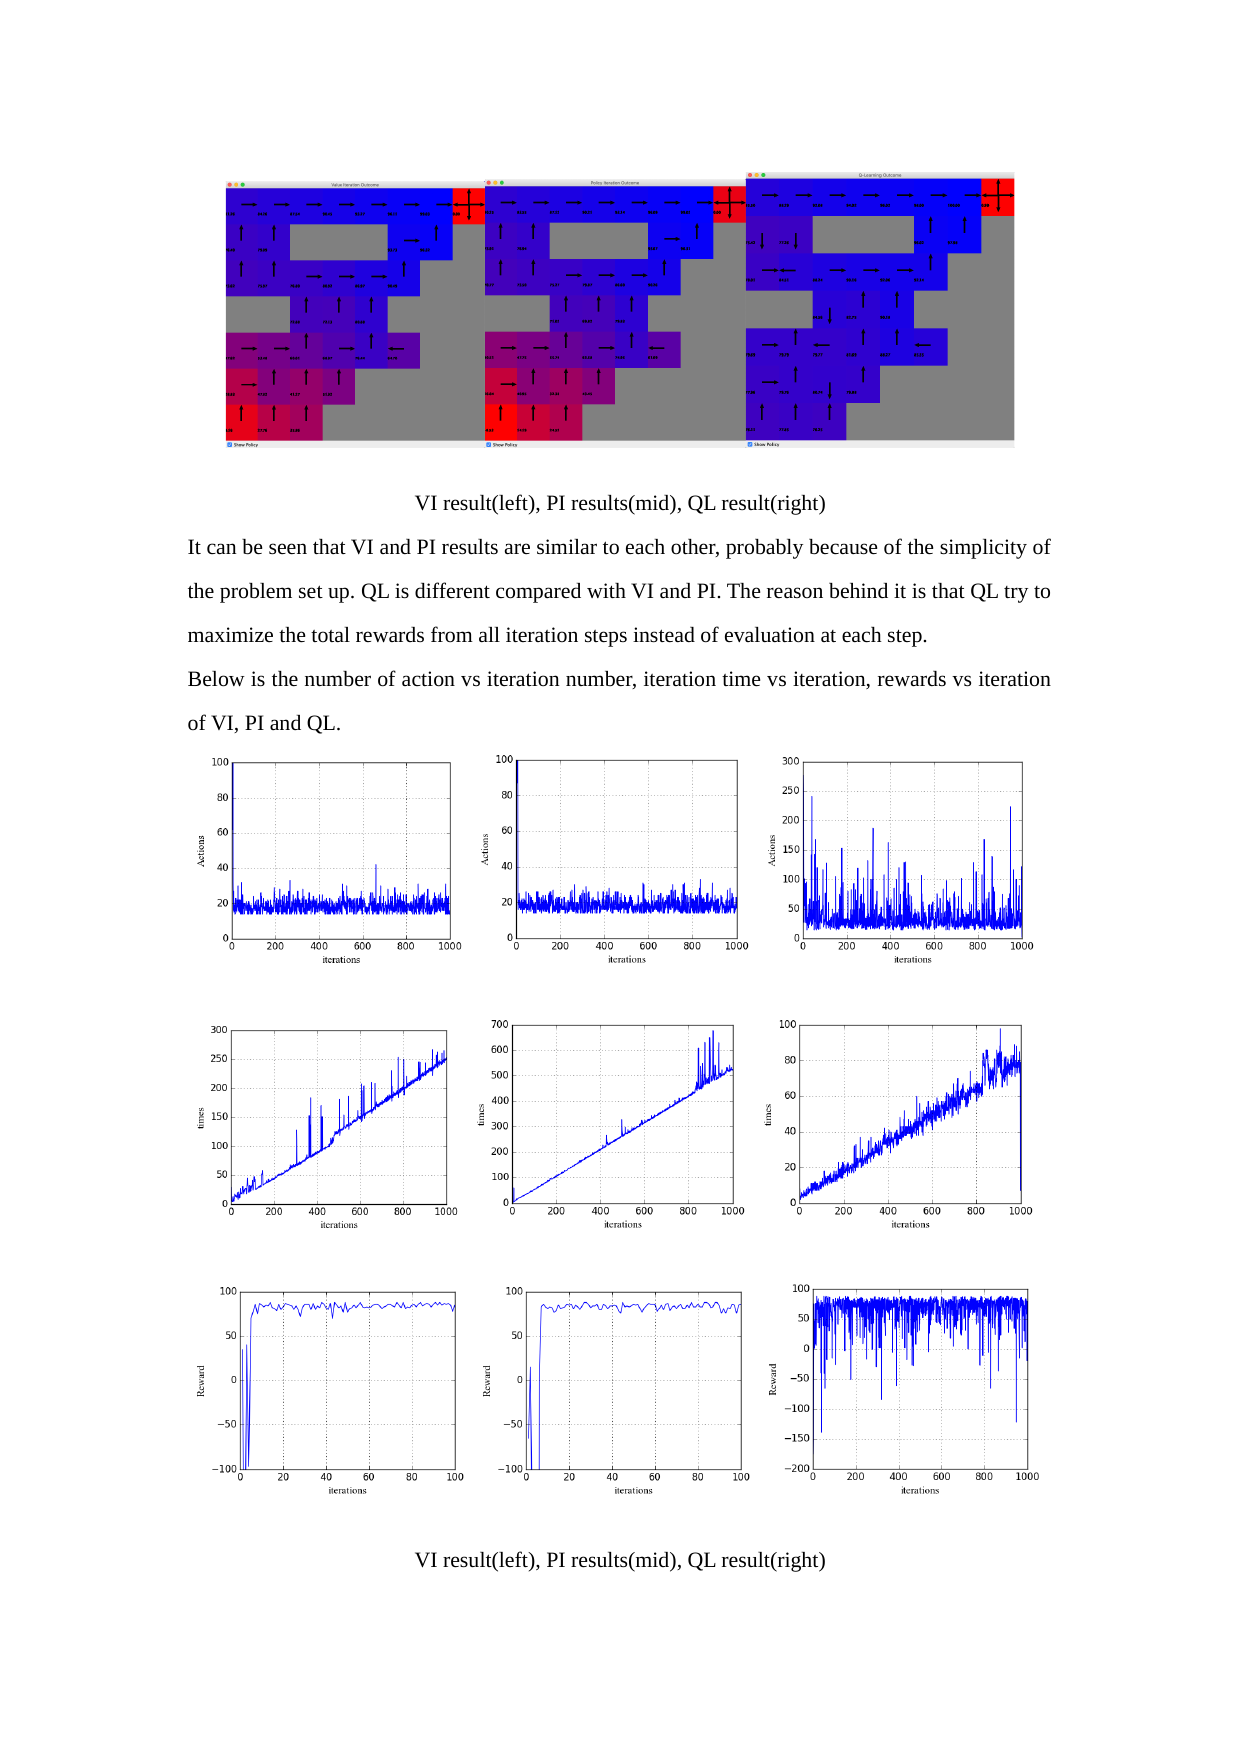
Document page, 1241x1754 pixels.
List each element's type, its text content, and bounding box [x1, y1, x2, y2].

text VI result(left), PI results(mid), QL result(right) [187, 1538, 1053, 1582]
picture [225, 172, 1015, 448]
text It can be seen that VI and PI results are similar to each other, probably because of the simplicity of the problem set up. QL is different compared with VI and PI. The reason behind it is that QL try to maximize the total rewards from all iteration steps instead of evaluation at each step. [187, 524, 1053, 657]
text Below is the number of action vs iteration number, iteration time vs iteration, rewards vs iteration of VI, PI and QL. [187, 657, 1053, 745]
picture [187, 1009, 1043, 1240]
picture [187, 744, 1044, 975]
text VI result(left), PI results(mid), QL result(right) [187, 480, 1053, 524]
picture [187, 1273, 1049, 1506]
